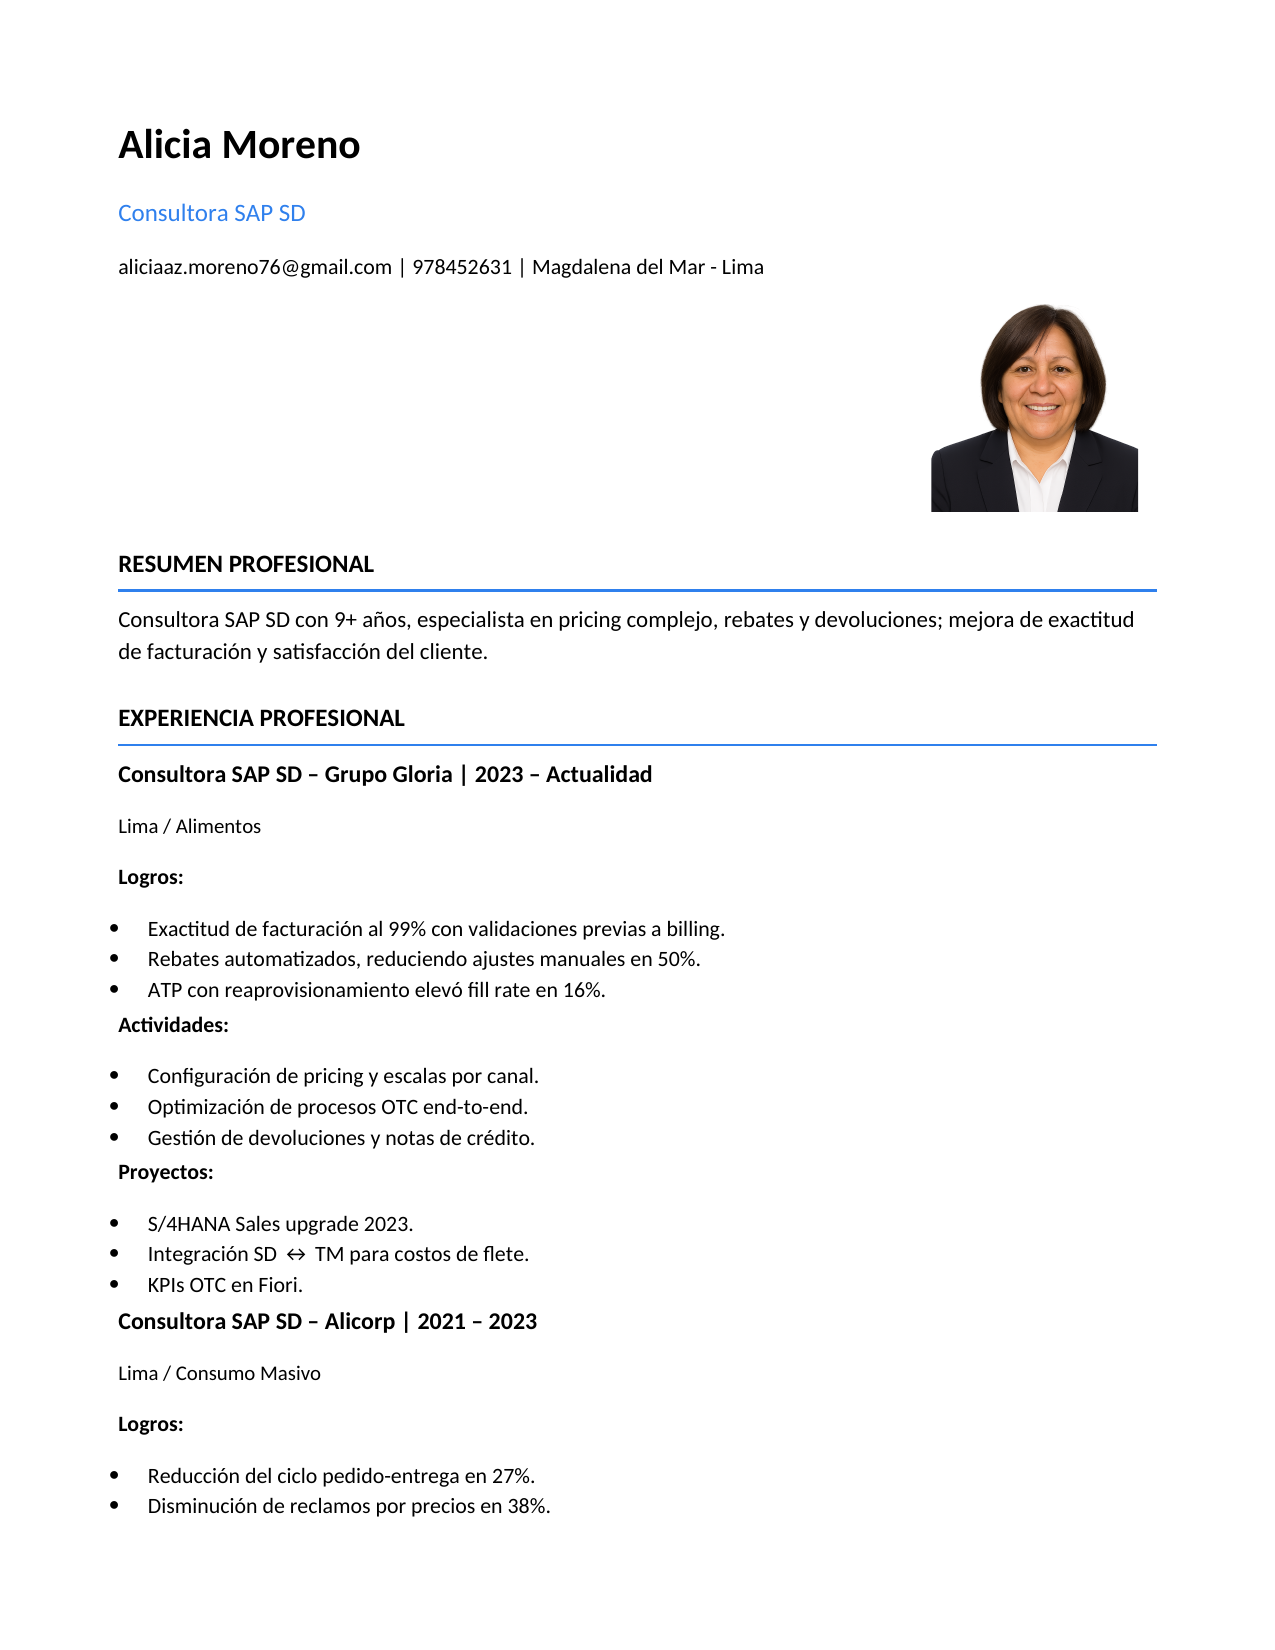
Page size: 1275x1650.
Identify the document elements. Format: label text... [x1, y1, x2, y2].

text Logros: [118, 863, 1157, 890]
text Lima / Alimentos [118, 813, 1157, 839]
text Logros: [118, 1410, 1157, 1437]
text Actividades: [118, 1011, 1157, 1038]
list Disminución de reclamos por precios en 38%. [110, 1492, 1157, 1519]
text EXPERIENCIA PROFESIONAL [118, 703, 1157, 744]
list Exactitud de facturación al 99% con validaciones previas a billing. [110, 915, 1157, 942]
list KPIs OTC en Fiori. [110, 1271, 1157, 1298]
text Consultora SAP SD – Alicorp | 2021 – 2023 [118, 1306, 1157, 1335]
text Alicia Moreno [118, 118, 1157, 169]
list Integración SD ↔ TM para costos de flete. [110, 1241, 1157, 1267]
picture [931, 304, 1139, 512]
text Consultora SAP SD con 9+ años, especialista en pricing complejo, rebates y devoluciones; mejora de exactitud de facturación y satisfacción del cliente. [118, 605, 1157, 665]
text Lima / Consumo Masivo [118, 1360, 1157, 1386]
text Proyectos: [118, 1158, 1157, 1185]
list Gestión de devoluciones y notas de crédito. [110, 1124, 1157, 1150]
text Consultora SAP SD – Grupo Gloria | 2023 – Actualidad [118, 759, 1157, 788]
text RESUMEN PROFESIONAL [118, 548, 1157, 589]
list Configuración de pricing y escalas por canal. [110, 1062, 1157, 1089]
list Reducción del ciclo pedido-entrega en 27%. [110, 1462, 1157, 1488]
list Rebates automatizados, reduciendo ajustes manuales en 50%. [110, 946, 1157, 972]
text Consultora SAP SD [118, 197, 1157, 228]
list ATP con reaprovisionamiento elevó fill rate en 16%. [110, 976, 1157, 1003]
list Optimización de procesos OTC end-to-end. [110, 1093, 1157, 1120]
list S/4HANA Sales upgrade 2023. [110, 1210, 1157, 1237]
text aliciaaz.moreno76@gmail.com | 978452631 | Magdalena del Mar - Lima [118, 253, 1157, 280]
